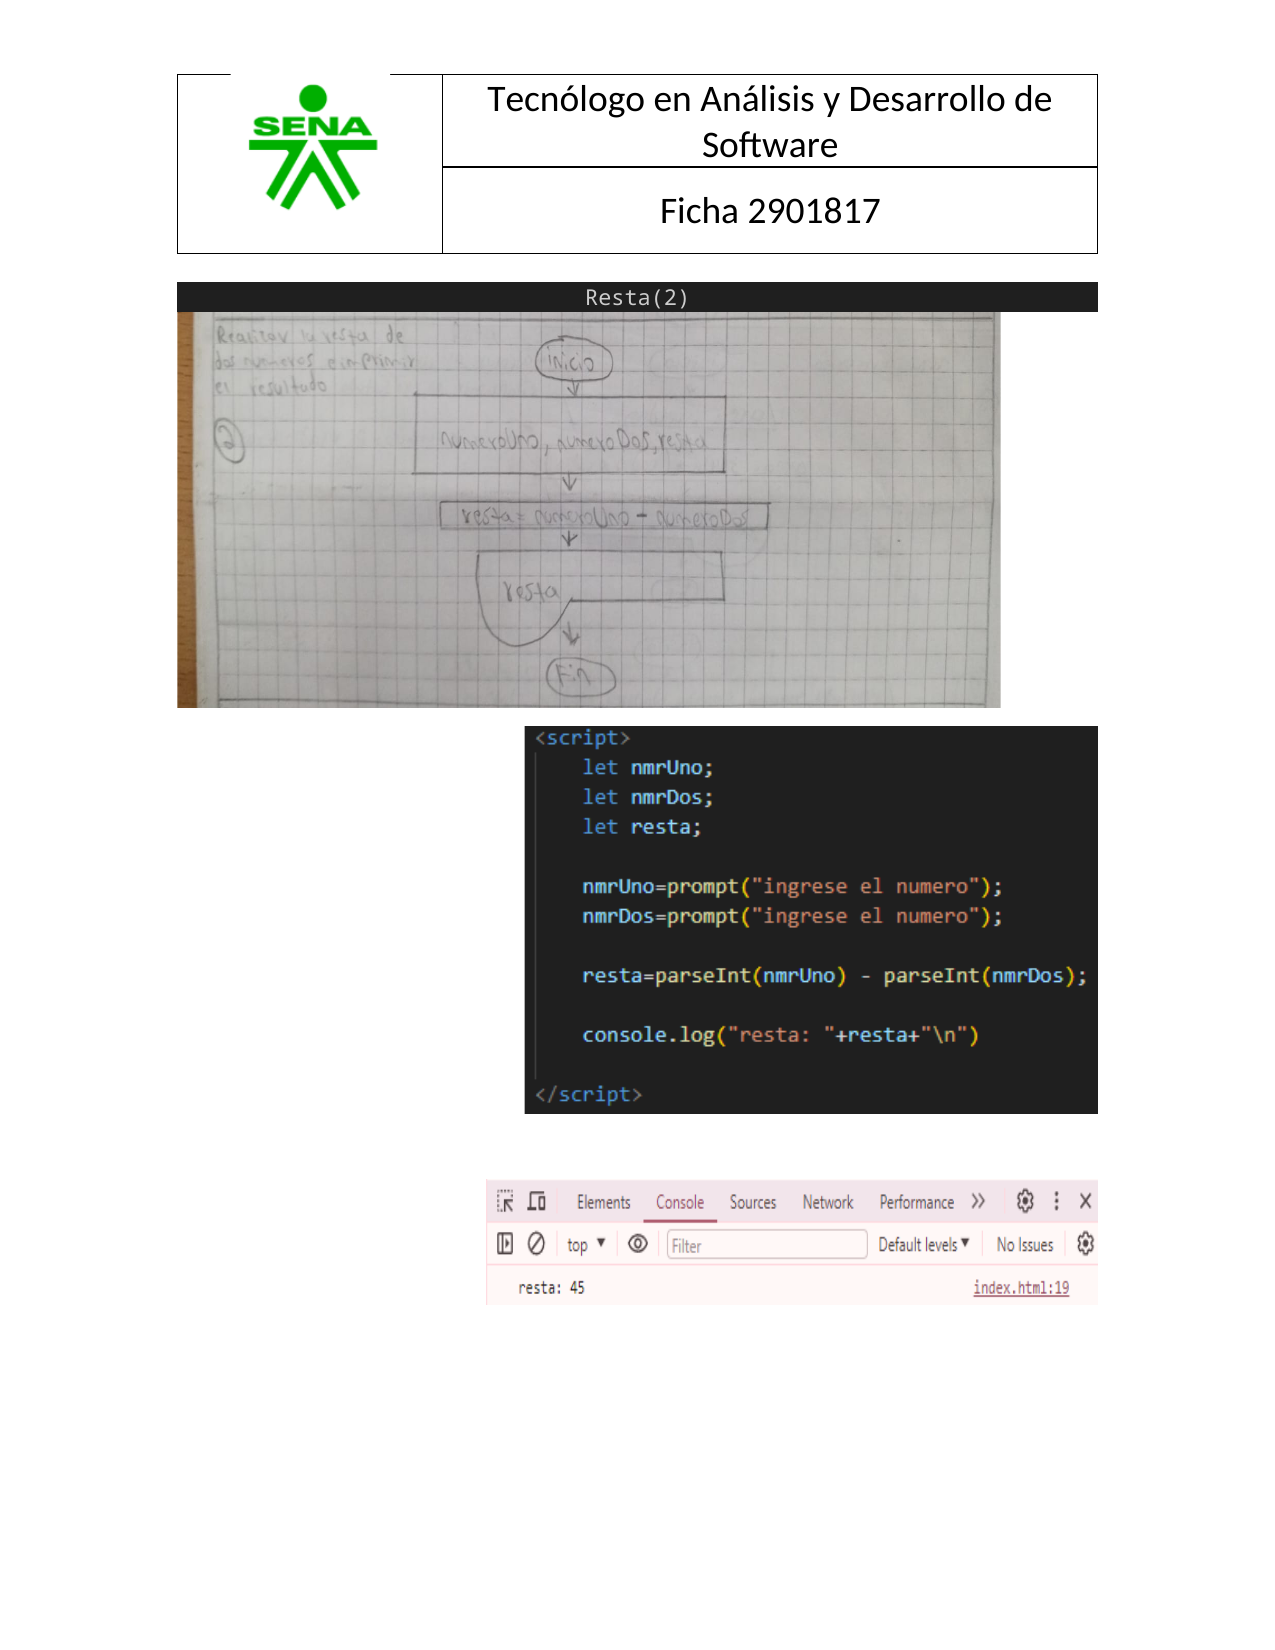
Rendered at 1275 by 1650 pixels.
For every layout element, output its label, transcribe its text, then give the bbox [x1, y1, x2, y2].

picture [485, 1179, 1098, 1305]
picture [177, 312, 1001, 708]
picture [524, 726, 1098, 1114]
picture [230, 74, 390, 226]
text Resta(2) [177, 282, 1098, 312]
